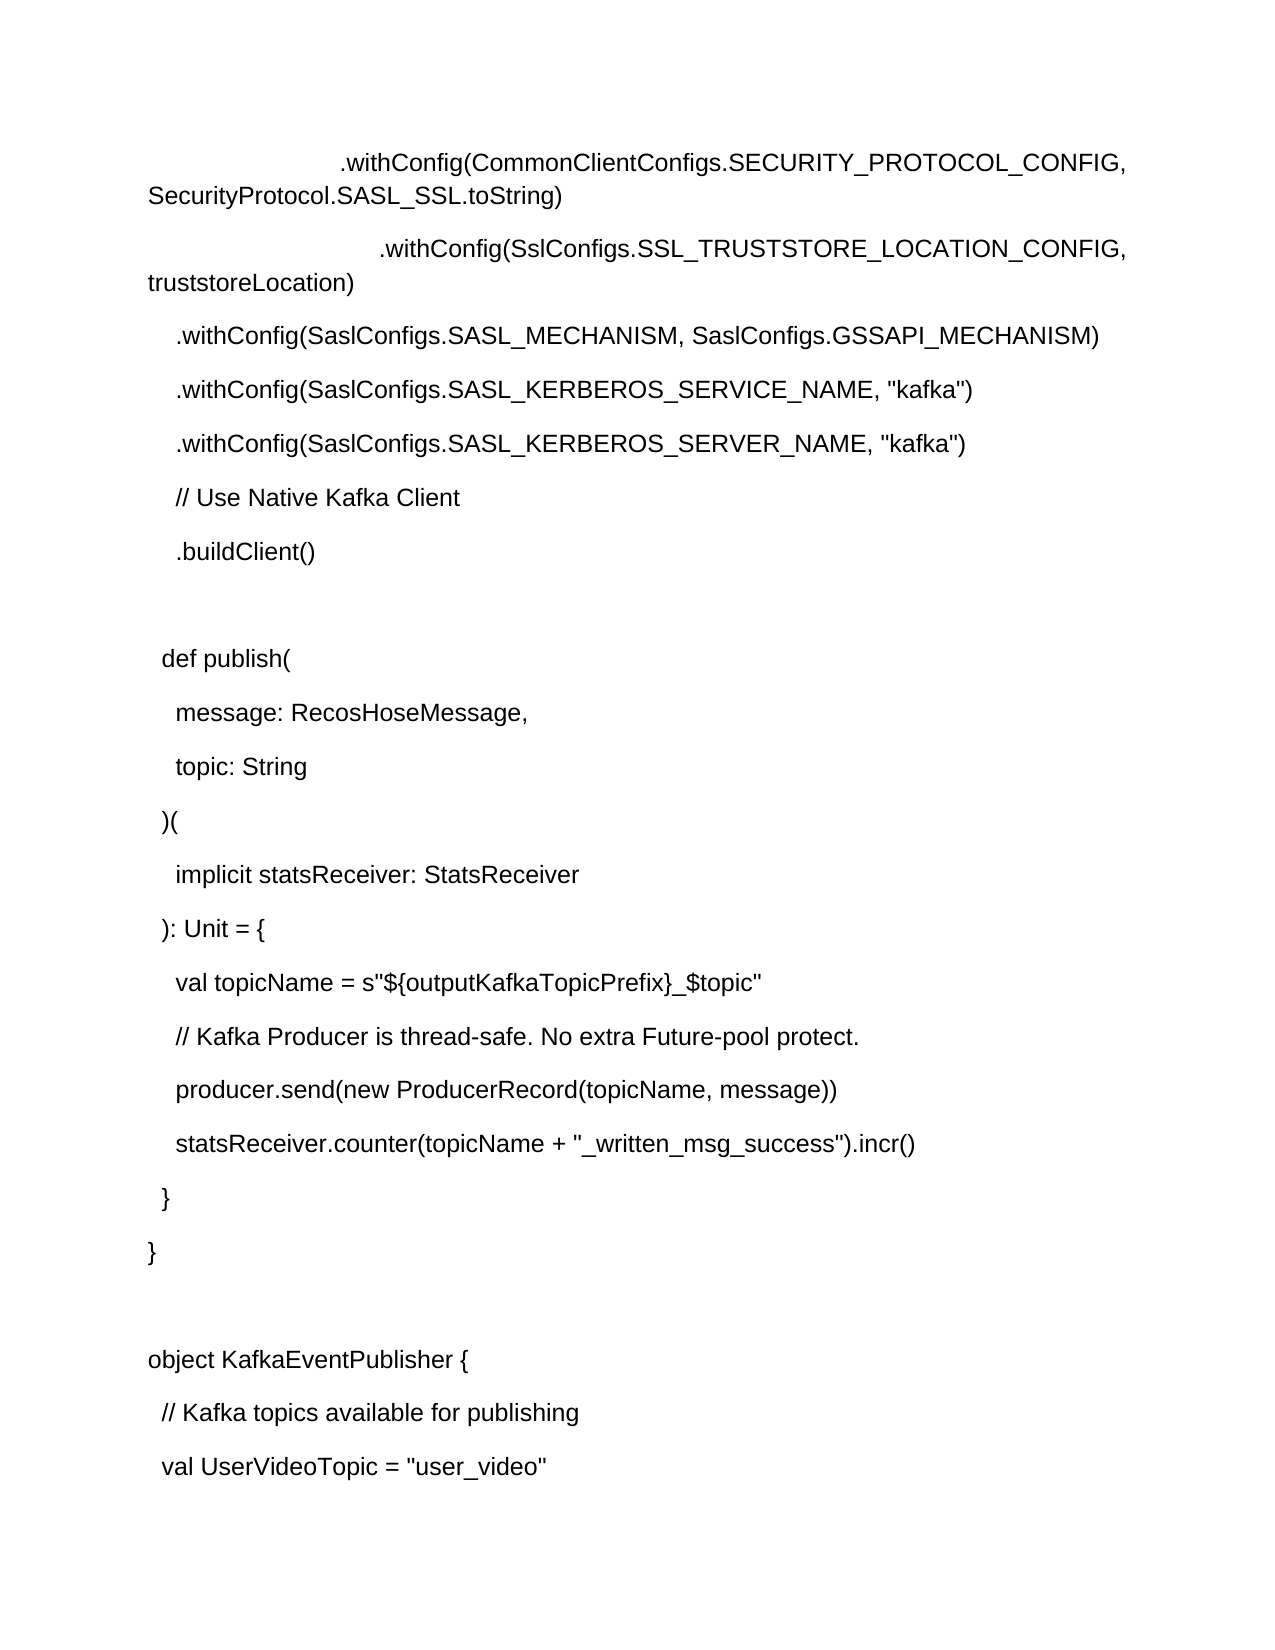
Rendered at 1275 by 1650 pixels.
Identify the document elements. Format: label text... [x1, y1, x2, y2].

text )( [148, 806, 1127, 835]
text producer.send(new ProducerRecord(topicName, message)) [148, 1075, 1127, 1104]
text message: RecosHoseMessage, [148, 698, 1127, 727]
text .withConfig(SaslConfigs.SASL_MECHANISM, SaslConfigs.GSSAPI_MECHANISM) [148, 321, 1127, 350]
text def publish( [148, 644, 1127, 673]
text } [148, 1237, 1127, 1266]
text // Kafka topics available for publishing [148, 1398, 1127, 1427]
text .withConfig(SaslConfigs.SASL_KERBEROS_SERVER_NAME, "kafka") [148, 429, 1127, 458]
text object KafkaEventPublisher { [148, 1344, 1127, 1373]
text val topicName = s"${outputKafkaTopicPrefix}_$topic" [148, 968, 1127, 996]
text // Use Native Kafka Client [148, 483, 1127, 512]
text } [148, 1183, 1127, 1212]
text topic: String [148, 752, 1127, 781]
text statsReceiver.counter(topicName + "_written_msg_success").incr() [148, 1129, 1127, 1158]
text val UserVideoTopic = "user_video" [148, 1452, 1127, 1481]
text implicit statsReceiver: StatsReceiver [148, 860, 1127, 889]
text // Kafka Producer is thread-safe. No extra Future-pool protect. [148, 1021, 1127, 1050]
text .withConfig(SaslConfigs.SASL_KERBEROS_SERVICE_NAME, "kafka") [148, 375, 1127, 404]
text .withConfig(CommonClientConfigs.SECURITY_PROTOCOL_CONFIG, SecurityProtocol.SASL_SSL.toString) [148, 148, 1127, 209]
text .withConfig(SslConfigs.SSL_TRUSTSTORE_LOCATION_CONFIG, truststoreLocation) [148, 234, 1127, 296]
text ): Unit = { [148, 914, 1127, 942]
text .buildClient() [148, 537, 1127, 566]
